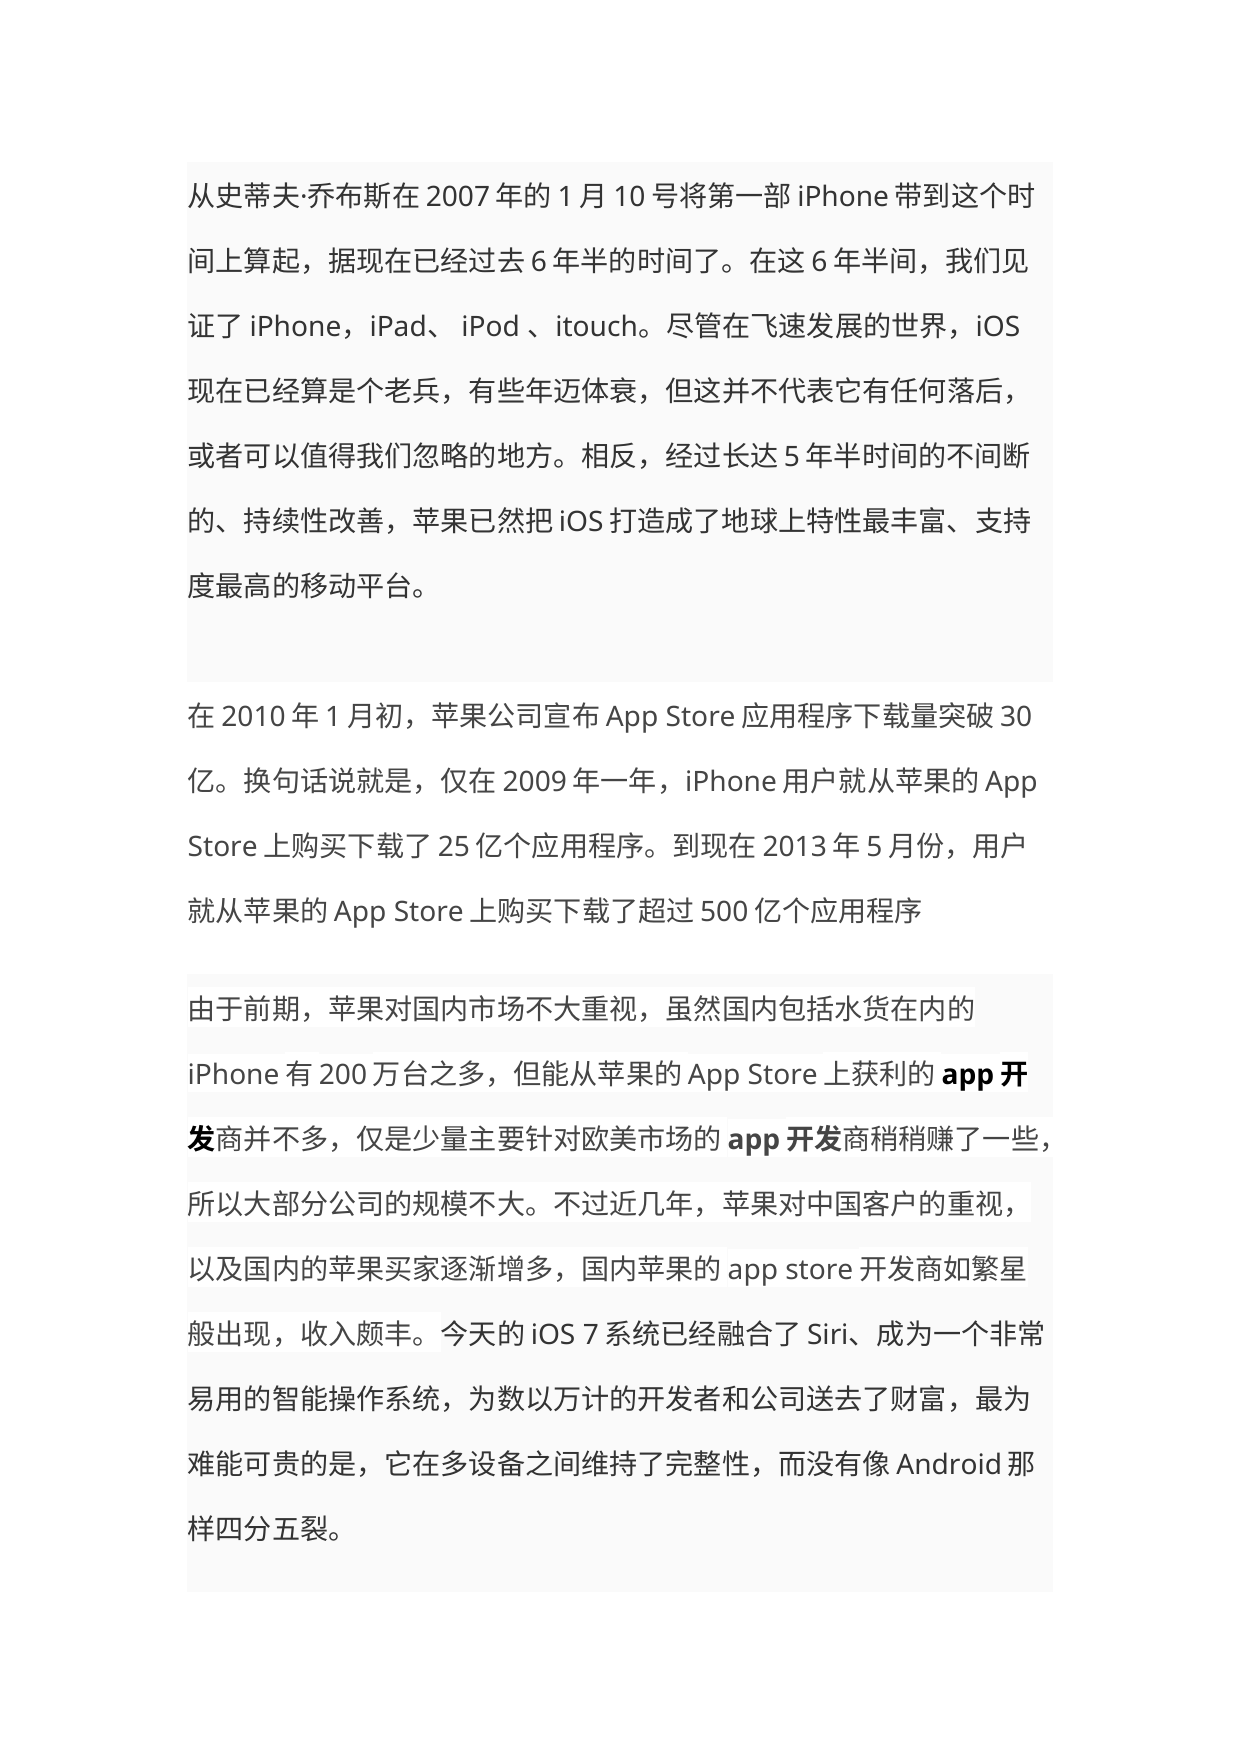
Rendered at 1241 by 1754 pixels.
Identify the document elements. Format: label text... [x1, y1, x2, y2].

text 由于前期，苹果对国内市场不大重视，虽然国内包括水货在内的iPhone有200万台之多，但能从苹果的App Store上获利的app开发商并不多，仅是少量主要针对欧美市场的app开发商稍稍赚了一些，所以大部分公司的规模不大。不过近几年，苹果对中国客户的重视，以及国内的苹果买家逐渐增多，国内苹果的app store开发商如繁星般出现，收入颇丰。今天的iOS 7系统已经融合了Siri、成为一个非常易用的智能操作系统，为数以万计的开发者和公司送去了财富，最为难能可贵的是，它在多设备之间维持了完整性，而没有像Android那样四分五裂。 [187, 974, 1053, 1559]
text 在2010年1月初，苹果公司宣布App Store应用程序下载量突破30亿。换句话说就是，仅在2009年一年，iPhone用户就从苹果的App Store上购买下载了25亿个应用程序。到现在2013年5月份，用户就从苹果的App Store上购买下载了超过500亿个应用程序 [187, 682, 1053, 942]
text 从史蒂夫·乔布斯在2007年的1月10号将第一部iPhone带到这个时间上算起，据现在已经过去6年半的时间了。在这6年半间，我们见证了iPhone，iPad、 iPod 、itouch。尽管在飞速发展的世界，iOS现在已经算是个老兵，有些年迈体衰，但这并不代表它有任何落后，或者可以值得我们忽略的地方。相反，经过长达5年半时间的不间断的、持续性改善，苹果已然把iOS打造成了地球上特性最丰富、支持度最高的移动平台。 [187, 162, 1053, 617]
